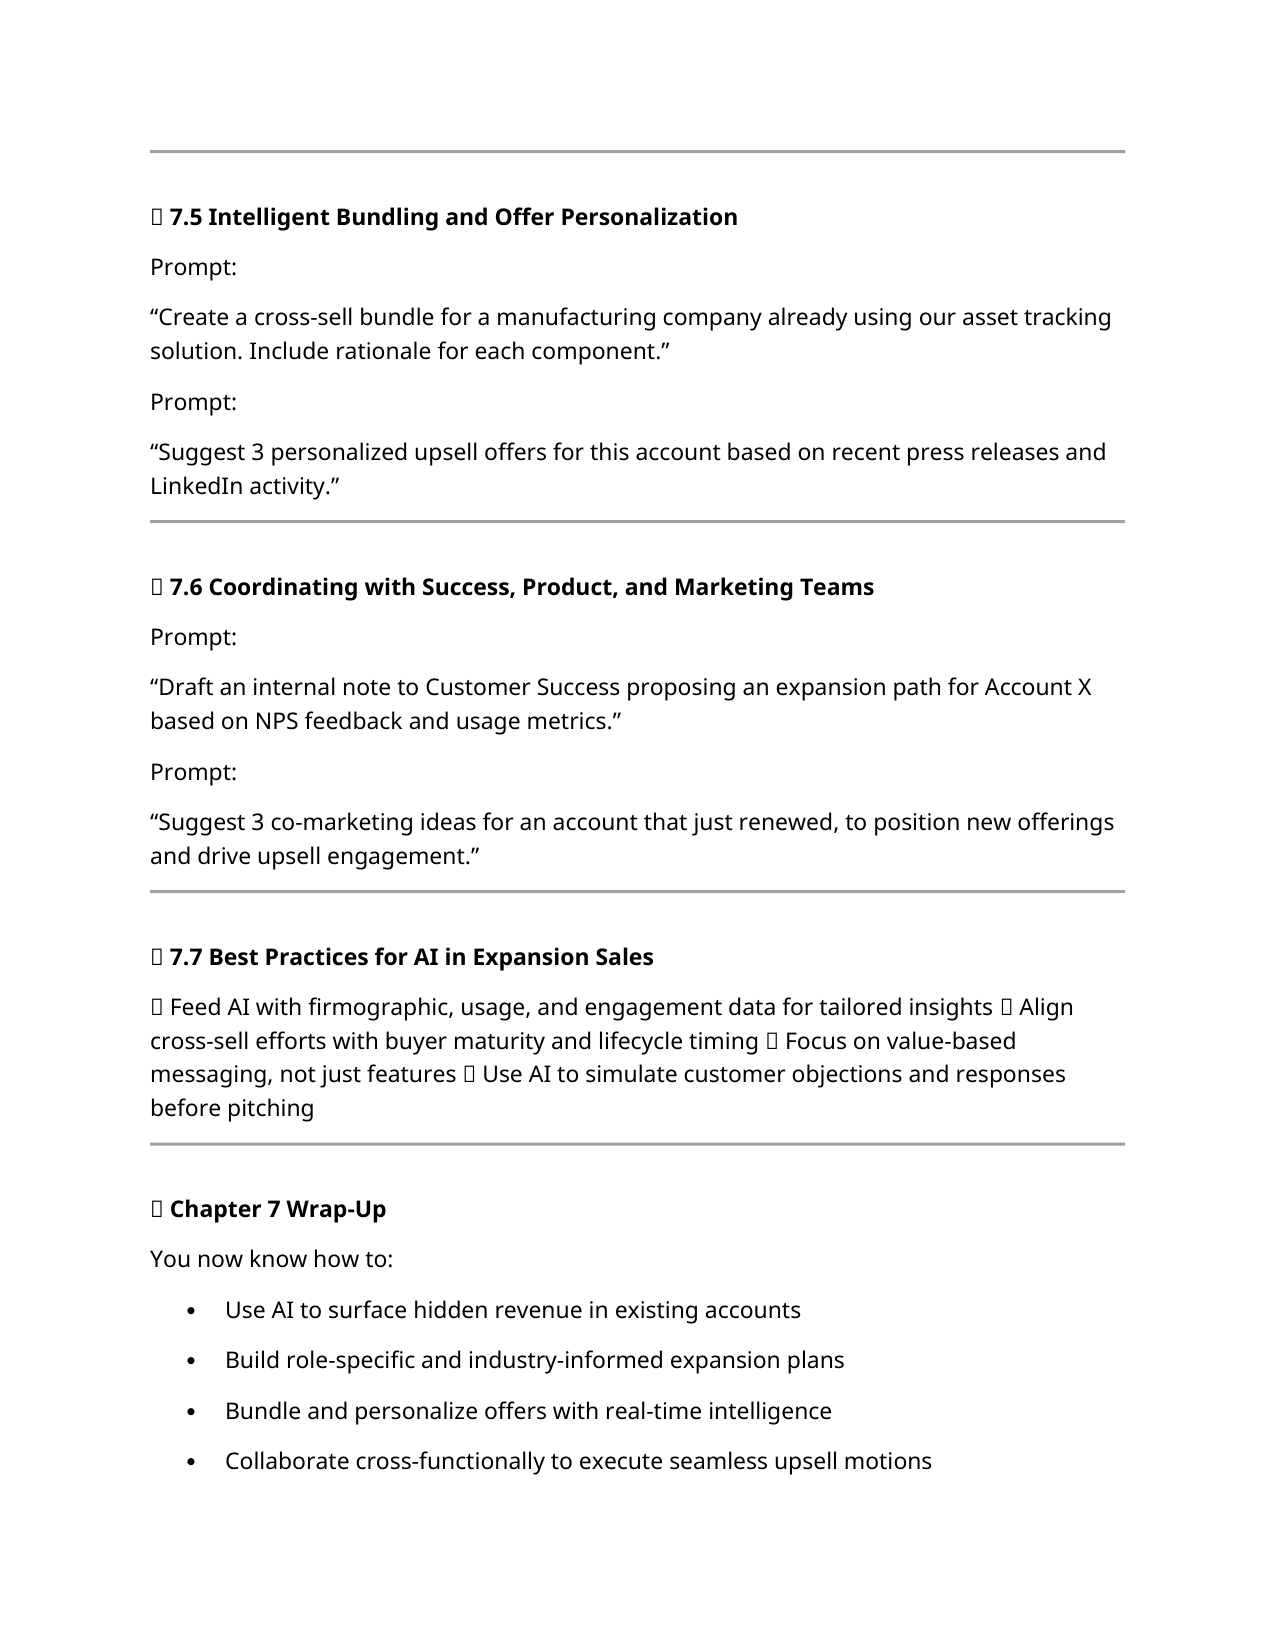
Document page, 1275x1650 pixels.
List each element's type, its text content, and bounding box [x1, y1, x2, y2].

text “Suggest 3 personalized upsell offers for this account based on recent press releases and LinkedIn activity.” [150, 436, 1125, 501]
text “Draft an internal note to Customer Success proposing an expansion path for Account X based on NPS feedback and usage metrics.” [150, 671, 1125, 736]
text 🌟 Chapter 7 Wrap-Up [150, 1193, 1125, 1224]
text You now know how to: [150, 1243, 1125, 1274]
text Prompt: [150, 251, 1125, 282]
list Bundle and personalize offers with real-time intelligence [187, 1394, 1125, 1426]
text “Create a cross-sell bundle for a manufacturing company already using our asset tracking solution. Include rationale for each component.” [150, 301, 1125, 366]
text Prompt: [150, 755, 1125, 787]
text ✅ Feed AI with firmographic, usage, and engagement data for tailored insights ✅ Align cross-sell efforts with buyer maturity and lifecycle timing ✅ Focus on value-based messaging, not just features ✅ Use AI to simulate customer objections and responses before pitching [150, 991, 1125, 1123]
text ✅ 7.7 Best Practices for AI in Expansion Sales [150, 940, 1125, 972]
text 🧠 7.5 Intelligent Bundling and Offer Personalization [150, 200, 1125, 232]
list Build role-specific and industry-informed expansion plans [187, 1344, 1125, 1375]
list Collaborate cross-functionally to execute seamless upsell motions [187, 1445, 1125, 1476]
list Use AI to surface hidden revenue in existing accounts [187, 1294, 1125, 1325]
text Prompt: [150, 385, 1125, 417]
text 🧩 7.6 Coordinating with Success, Product, and Marketing Teams [150, 570, 1125, 602]
text “Suggest 3 co-marketing ideas for an account that just renewed, to position new offerings and drive upsell engagement.” [150, 806, 1125, 871]
text Prompt: [150, 621, 1125, 652]
